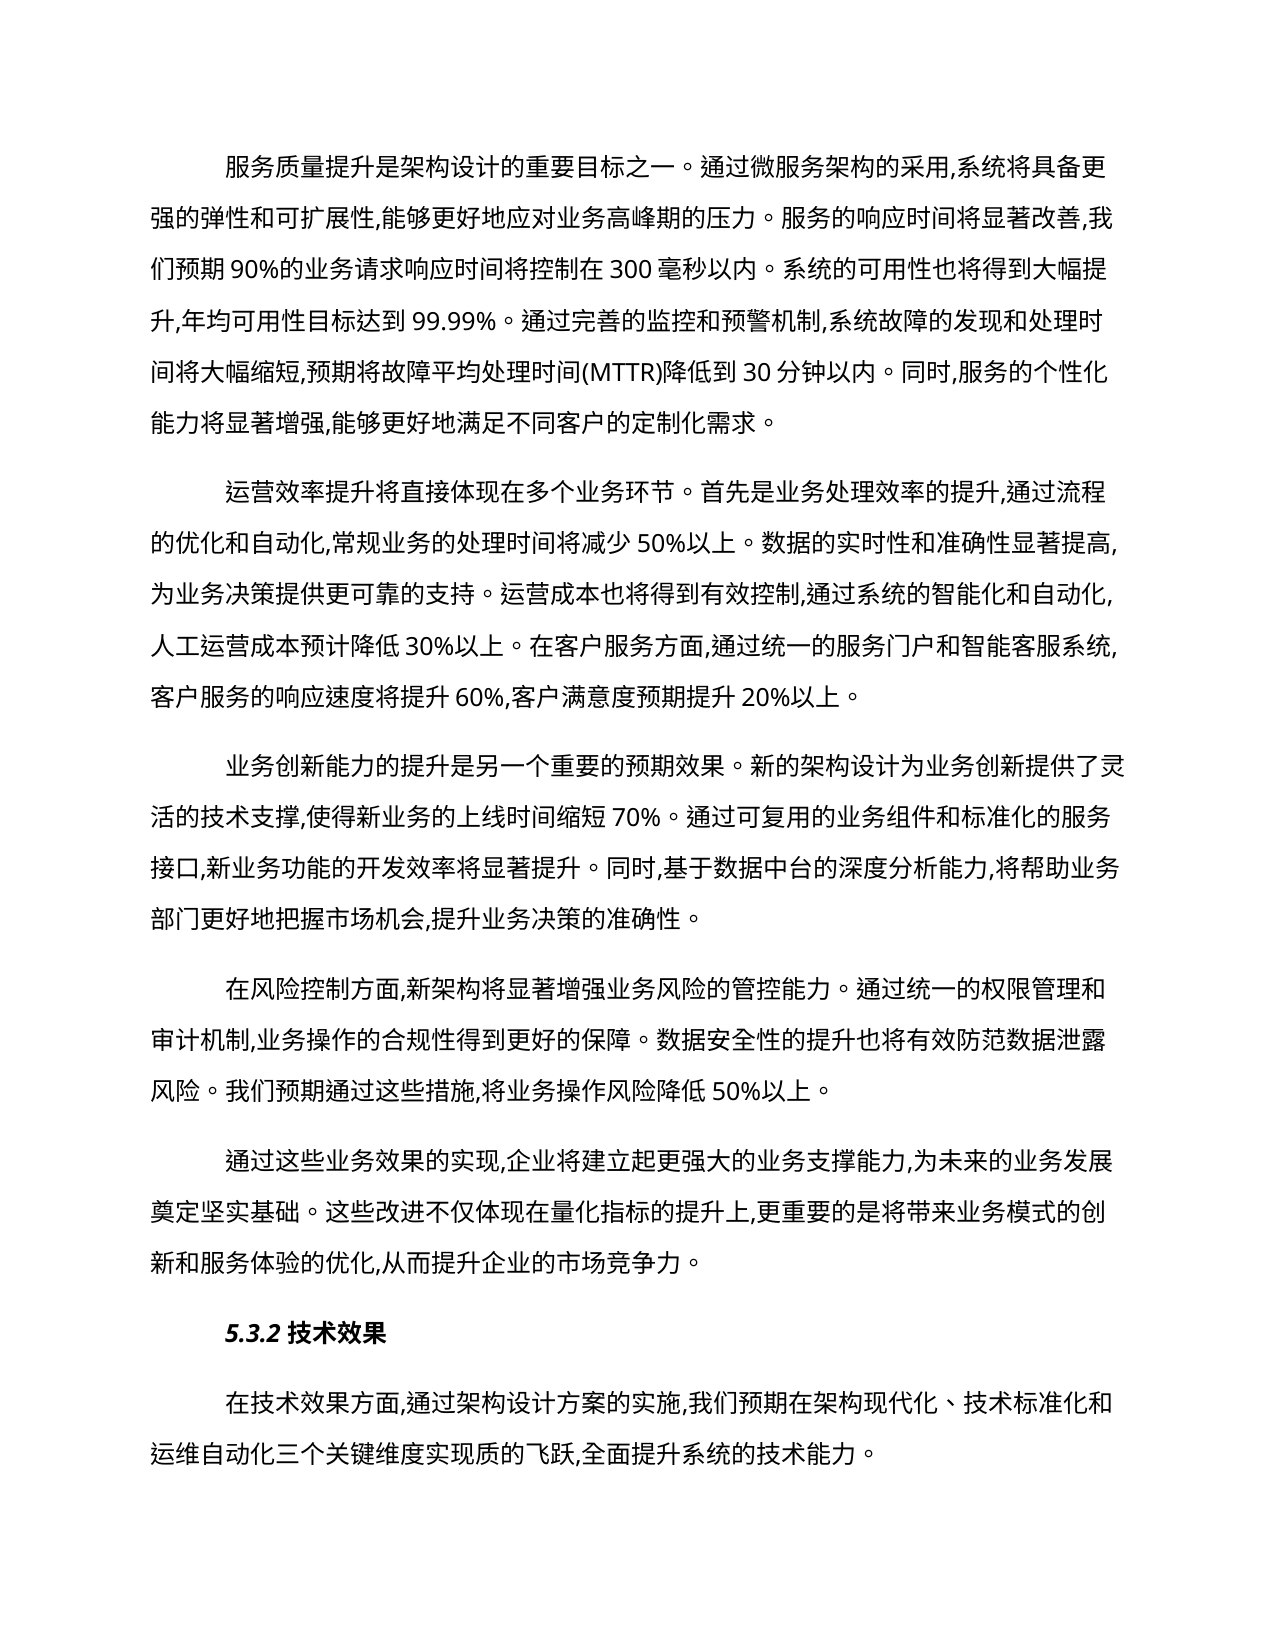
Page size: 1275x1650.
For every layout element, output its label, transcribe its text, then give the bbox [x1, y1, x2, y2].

text 运营效率提升将直接体现在多个业务环节。首先是业务处理效率的提升,通过流程的优化和自动化,常规业务的处理时间将减少50%以上。数据的实时性和准确性显著提高,为业务决策提供更可靠的支持。运营成本也将得到有效控制,通过系统的智能化和自动化,人工运营成本预计降低30%以上。在客户服务方面,通过统一的服务门户和智能客服系统,客户服务的响应速度将提升60%,客户满意度预期提升20%以上。 [150, 475, 1125, 713]
text 在风险控制方面,新架构将显著增强业务风险的管控能力。通过统一的权限管理和审计机制,业务操作的合规性得到更好的保障。数据安全性的提升也将有效防范数据泄露风险。我们预期通过这些措施,将业务操作风险降低50%以上。 [150, 972, 1125, 1108]
text 在技术效果方面,通过架构设计方案的实施,我们预期在架构现代化、技术标准化和运维自动化三个关键维度实现质的飞跃,全面提升系统的技术能力。 [150, 1385, 1125, 1471]
text 服务质量提升是架构设计的重要目标之一。通过微服务架构的采用,系统将具备更强的弹性和可扩展性,能够更好地应对业务高峰期的压力。服务的响应时间将显著改善,我们预期90%的业务请求响应时间将控制在300毫秒以内。系统的可用性也将得到大幅提升,年均可用性目标达到99.99%。通过完善的监控和预警机制,系统故障的发现和处理时间将大幅缩短,预期将故障平均处理时间(MTTR)降低到30分钟以内。同时,服务的个性化能力将显著增强,能够更好地满足不同客户的定制化需求。 [150, 150, 1125, 439]
text 业务创新能力的提升是另一个重要的预期效果。新的架构设计为业务创新提供了灵活的技术支撑,使得新业务的上线时间缩短70%。通过可复用的业务组件和标准化的服务接口,新业务功能的开发效率将显著提升。同时,基于数据中台的深度分析能力,将帮助业务部门更好地把握市场机会,提升业务决策的准确性。 [150, 749, 1125, 936]
subtitle 5.3.2 技术效果 [150, 1316, 1125, 1350]
text 通过这些业务效果的实现,企业将建立起更强大的业务支撑能力,为未来的业务发展奠定坚实基础。这些改进不仅体现在量化指标的提升上,更重要的是将带来业务模式的创新和服务体验的优化,从而提升企业的市场竞争力。 [150, 1144, 1125, 1280]
